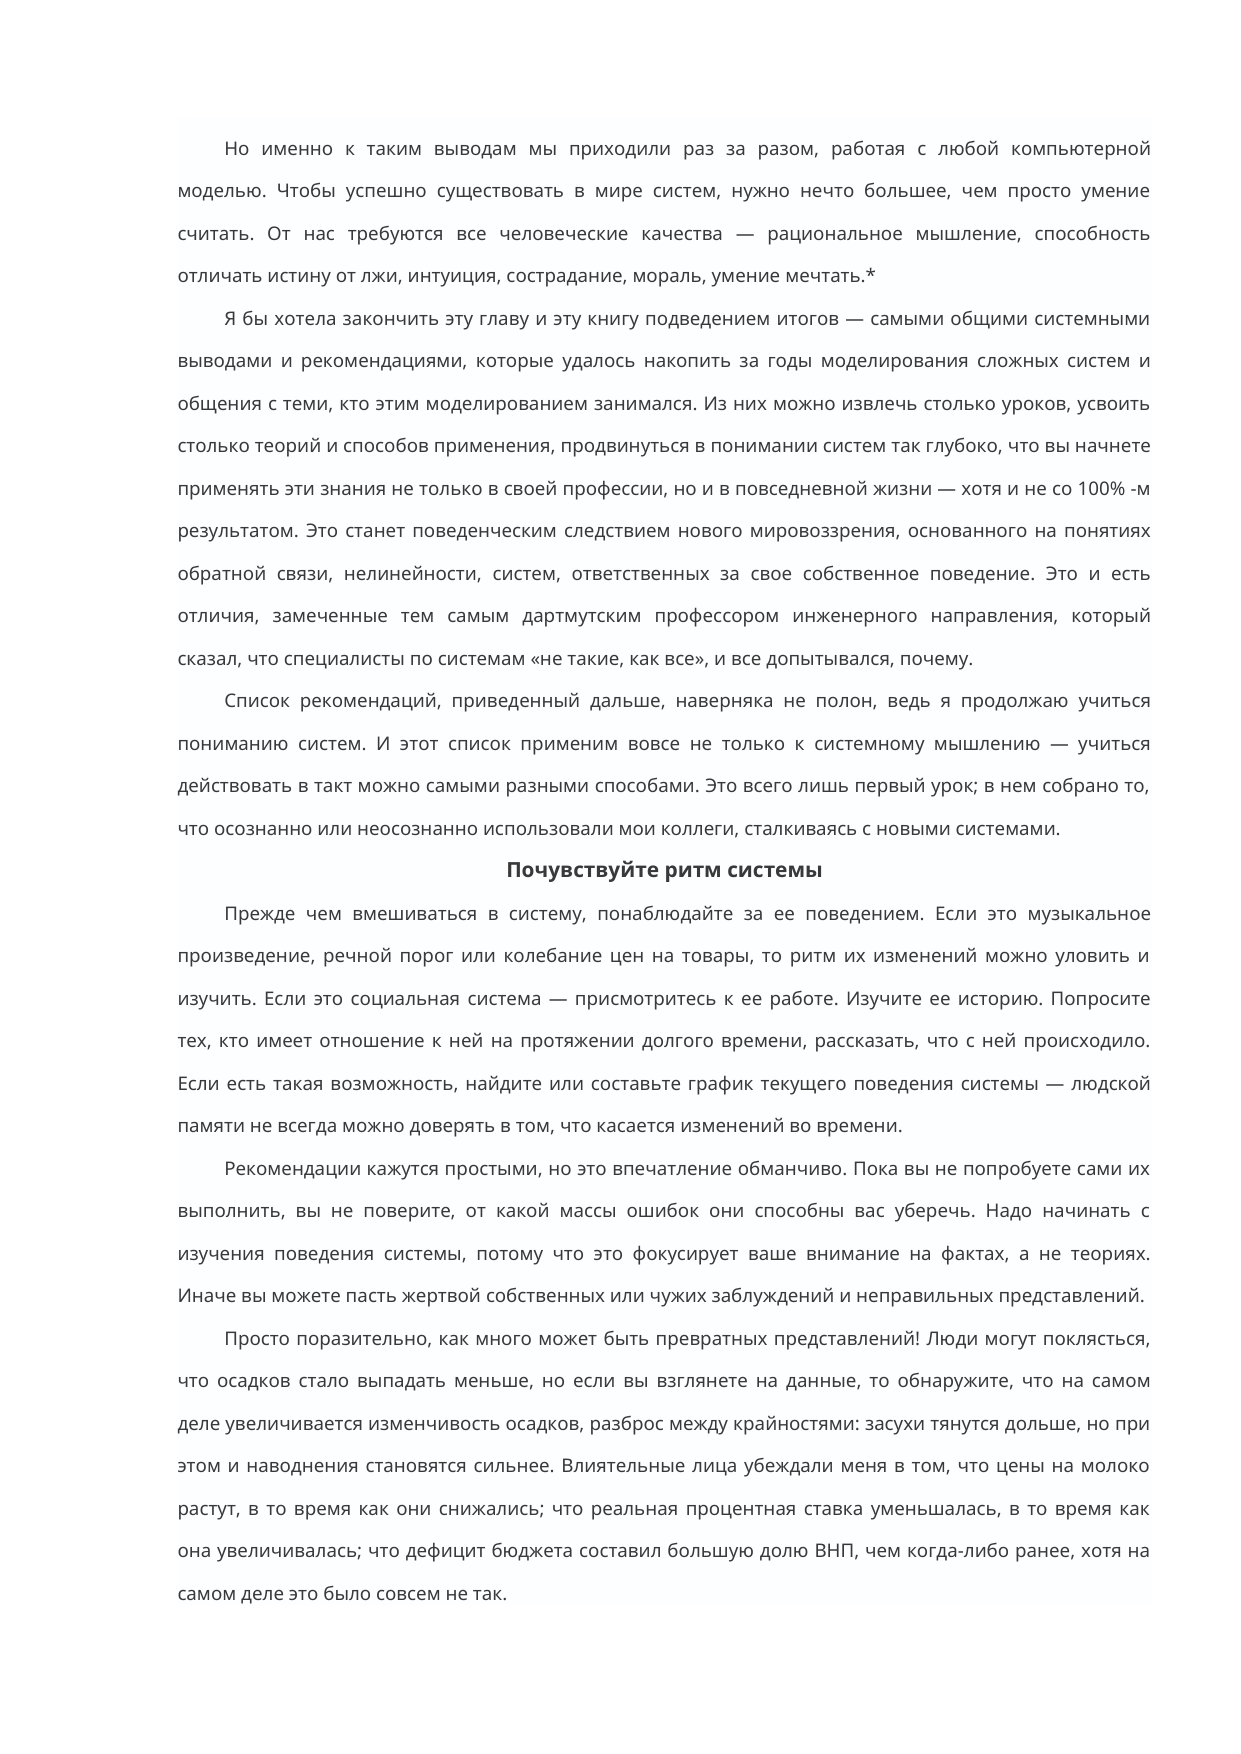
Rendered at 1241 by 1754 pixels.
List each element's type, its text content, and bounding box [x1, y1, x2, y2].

text Список рекомендаций, приведенный дальше, наверняка не полон, ведь я продолжаю учиться пониманию систем. И этот список применим вовсе не только к системному мышлению — учиться действовать в такт можно самыми разными способами. Это всего лишь первый урок; в нем собрано то, что осознанно или неосознанно использовали мои коллеги, сталкиваясь с новыми системами. [177, 671, 1152, 841]
text Я бы хотела закончить эту главу и эту книгу подведением итогов — самыми общими системными выводами и рекомендациями, которые удалось накопить за годы моделирования сложных систем и общения с теми, кто этим моделированием занимался. Из них можно извлечь столько уроков, усвоить столько теорий и способов применения, продвинуться в понимании систем так глубоко, что вы начнете применять эти знания не только в своей профессии, но и в повседневной жизни — хотя и не со 100% -м результатом. Это станет поведенческим следствием нового мировоззрения, основанного на понятиях обратной связи, нелинейности, систем, ответственных за свое собственное поведение. Это и есть отличия, замеченные тем самым дартмутским профессором инженерного направления, который сказал, что специалисты по системам «не такие, как все», и все допытывался, почему. [177, 288, 1152, 671]
text Почувствуйте ритм системы [177, 841, 1152, 883]
text Просто поразительно, как много может быть превратных представлений! Люди могут поклясться, что осадков стало выпадать меньше, но если вы взглянете на данные, то обнаружите, что на самом деле увеличивается изменчивость осадков, разброс между крайностями: засухи тянутся дольше, но при этом и наводнения становятся сильнее. Влиятельные лица убеждали меня в том, что цены на молоко растут, в то время как они снижались; что реальная процентная ставка уменьшалась, в то время как она увеличивалась; что дефицит бюджета составил большую долю ВНП, чем когда-либо ранее, хотя на самом деле это было совсем не так. [177, 1308, 1152, 1606]
text Но именно к таким выводам мы приходили раз за разом, работая с любой компьютерной моделью. Чтобы успешно существовать в мире систем, нужно нечто большее, чем просто умение считать. От нас требуются все человеческие качества — рациональное мышление, способность отличать истину от лжи, интуиция, сострадание, мораль, умение мечтать.* [177, 118, 1152, 288]
text Прежде чем вмешиваться в систему, понаблюдайте за ее поведением. Если это музыкальное произведение, речной порог или колебание цен на товары, то ритм их изменений можно уловить и изучить. Если это социальная система — присмотритесь к ее работе. Изучите ее историю. Попросите тех, кто имеет отношение к ней на протяжении долгого времени, рассказать, что с ней происходило. Если есть такая возможность, найдите или составьте график текущего поведения системы — людской памяти не всегда можно доверять в том, что касается изменений во времени. [177, 883, 1152, 1138]
text Рекомендации кажутся простыми, но это впечатление обманчиво. Пока вы не попробуете сами их выполнить, вы не поверите, от какой массы ошибок они способны вас уберечь. Надо начинать с изучения поведения системы, потому что это фокусирует ваше внимание на фактах, а не теориях. Иначе вы можете пасть жертвой собственных или чужих заблуждений и неправильных представлений. [177, 1138, 1152, 1308]
